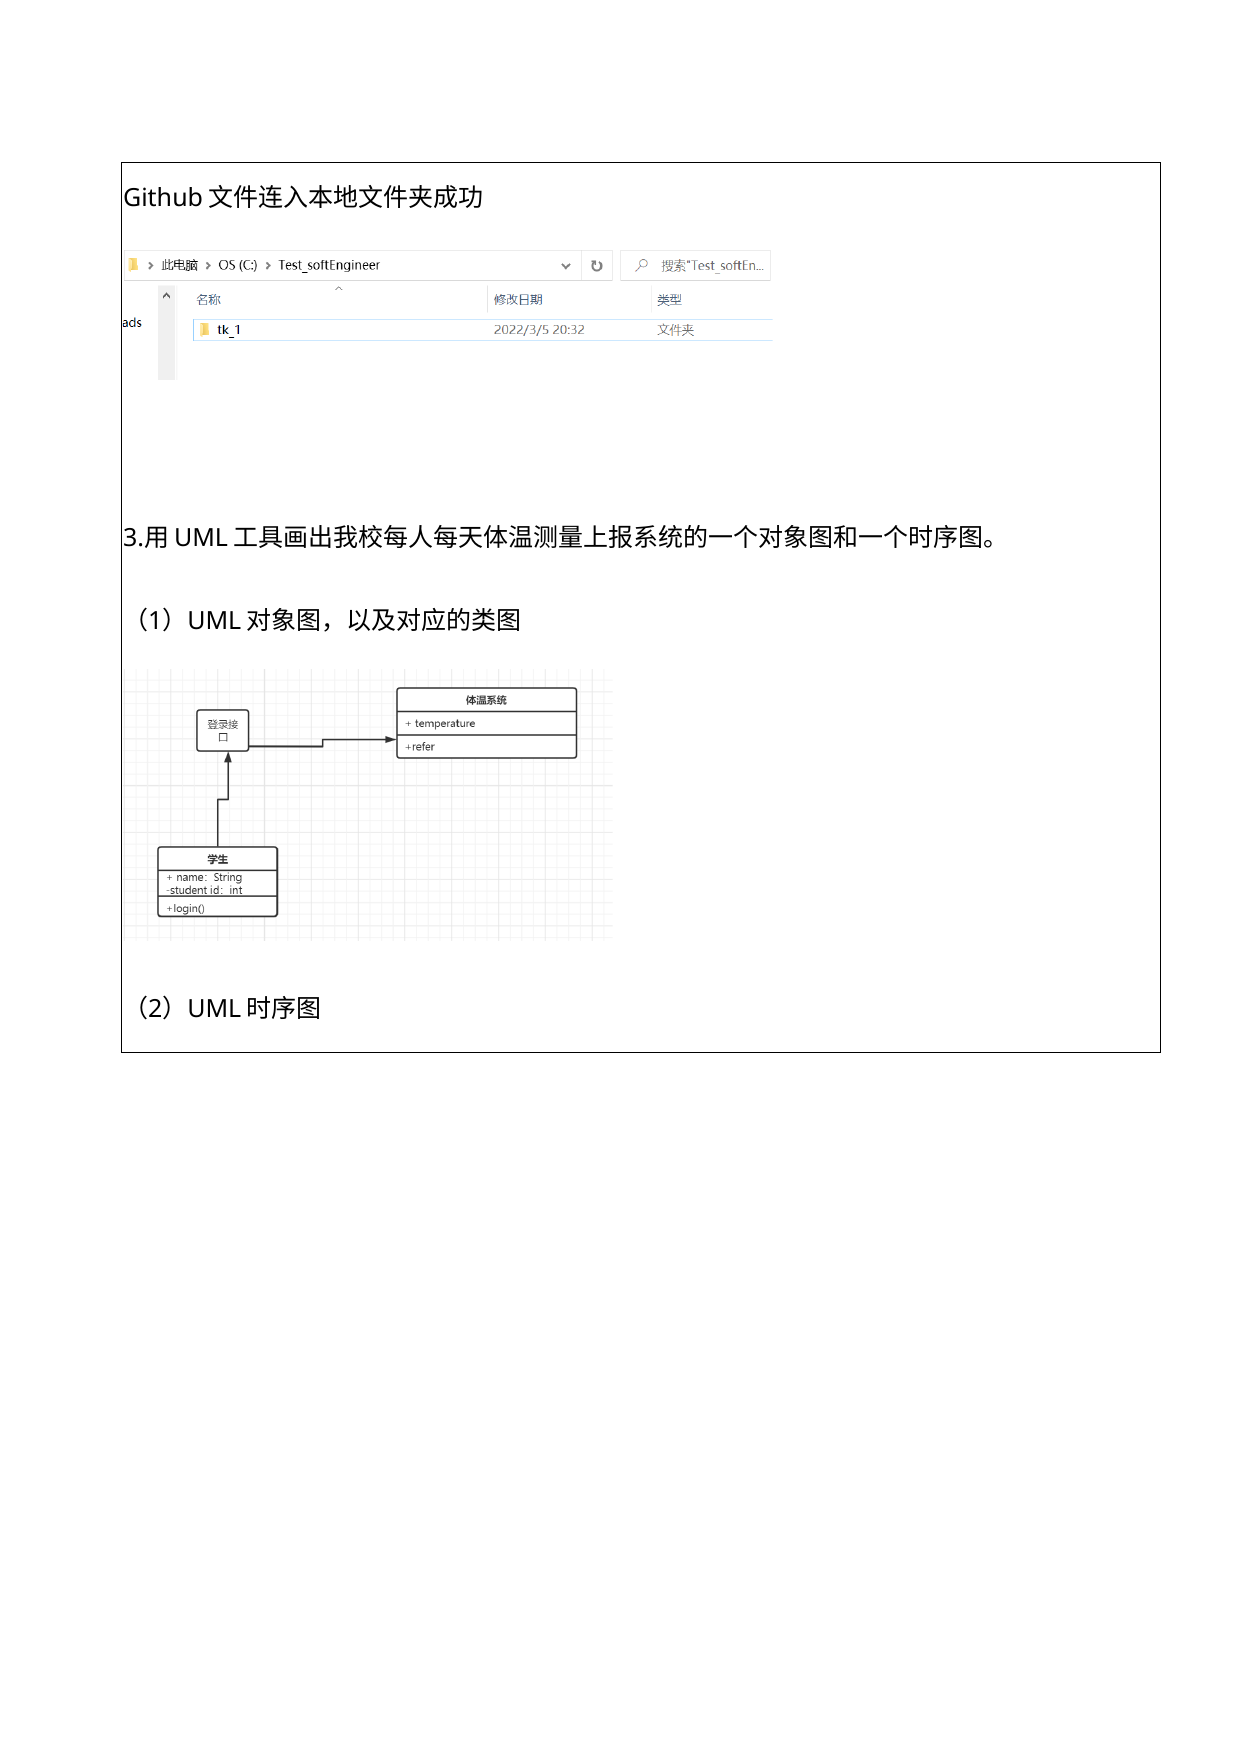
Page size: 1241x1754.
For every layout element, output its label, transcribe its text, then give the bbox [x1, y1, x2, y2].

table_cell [122, 163, 1160, 669]
picture [122, 246, 773, 380]
picture [122, 669, 613, 941]
